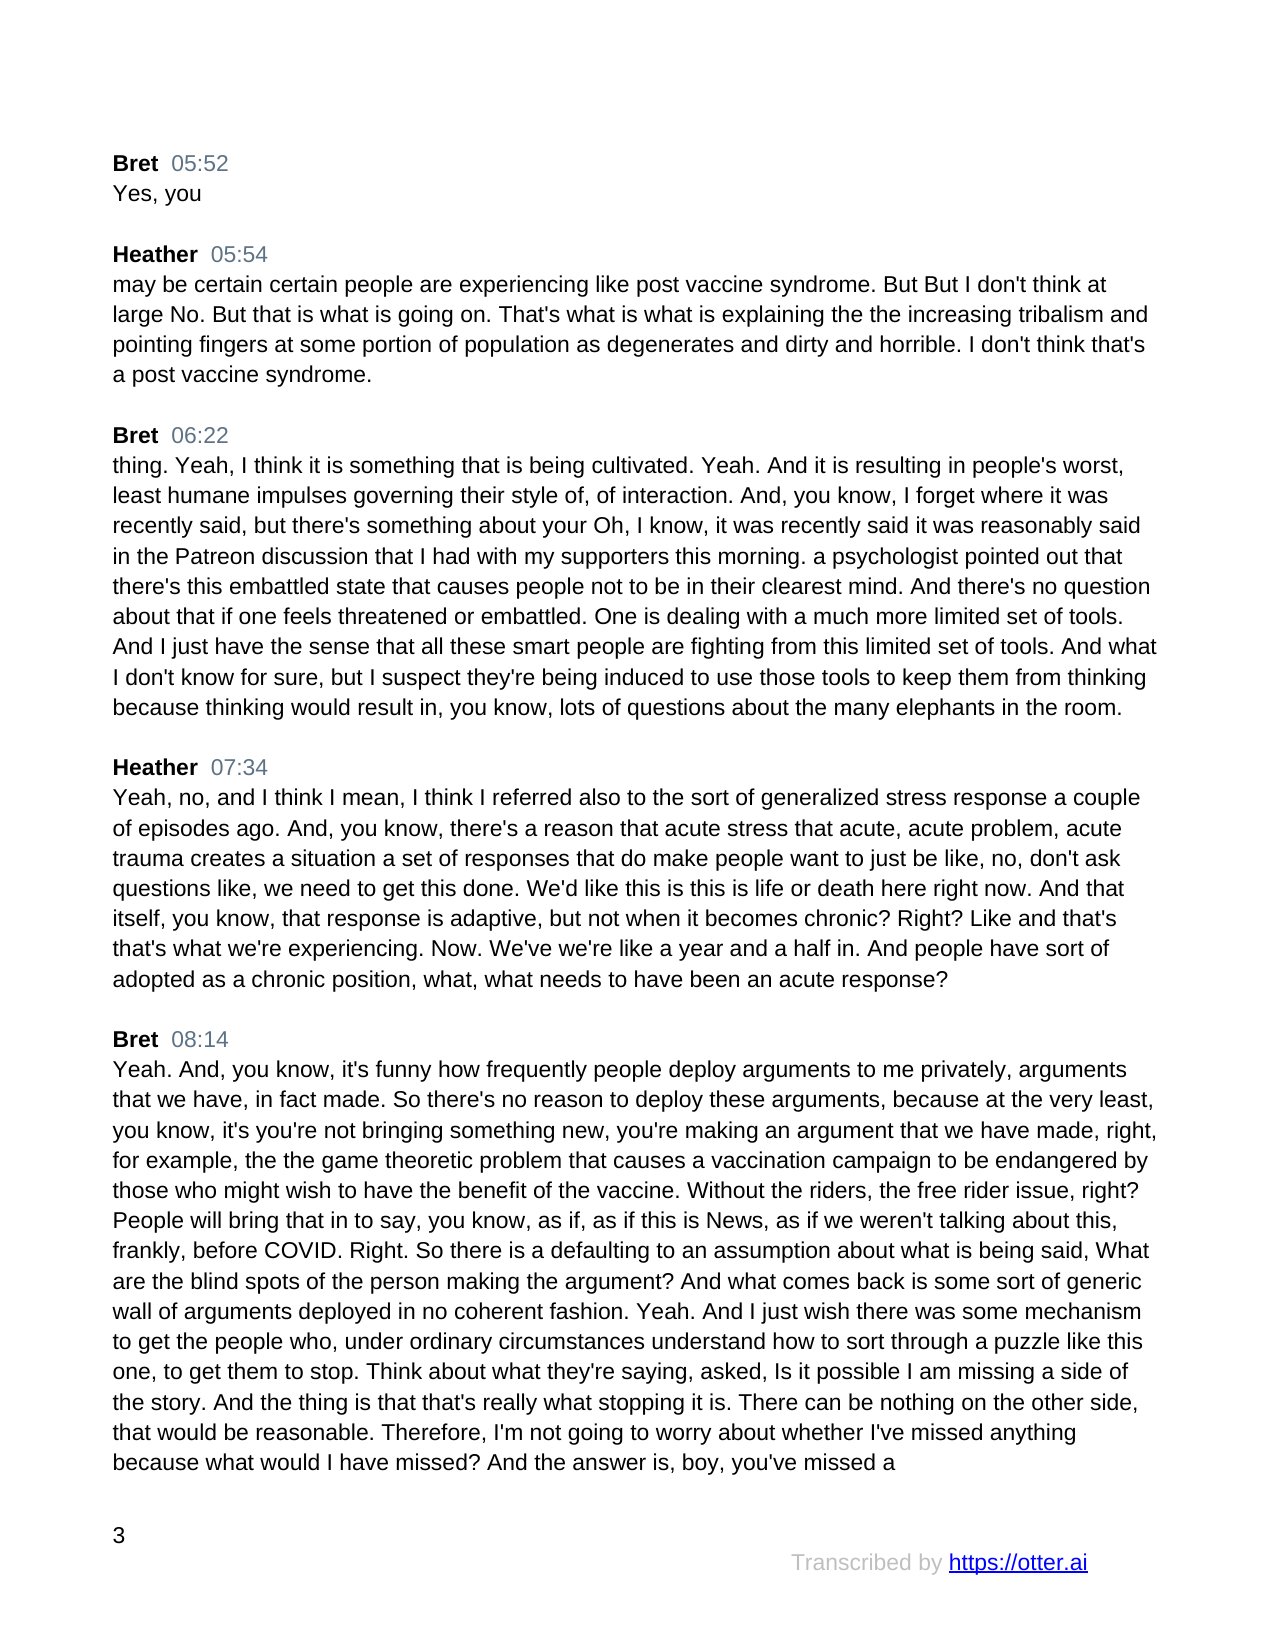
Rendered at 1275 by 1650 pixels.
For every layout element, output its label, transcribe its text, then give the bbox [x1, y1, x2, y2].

text Heather 05:54 [112, 241, 1162, 267]
text Yeah. And, you know, it's funny how frequently people deploy arguments to me privately, arguments that we have, in fact made. So there's no reason to deploy these arguments, because at the very least, you know, it's you're not bringing something new, you're making an argument that we have made, right, for example, the the game theoretic problem that causes a vaccination campaign to be endangered by those who might wish to have the benefit of the vaccine. Without the riders, the free rider issue, right? People will bring that in to say, you know, as if, as if this is News, as if we weren't talking about this, frankly, before COVID. Right. So there is a defaulting to an assumption about what is being said, What are the blind spots of the person making the argument? And what comes back is some sort of generic wall of arguments deployed in no coherent fashion. Yeah. And I just wish there was some mechanism to get the people who, under ordinary circumstances understand how to sort through a puzzle like this one, to get them to stop. Think about what they're saying, asked, Is it possible I am missing a side of the story. And the thing is that that's really what stopping it is. There can be nothing on the other side, that would be reasonable. Therefore, I'm not going to worry about whether I've missed anything because what would I have missed? And the answer is, boy, you've missed a [112, 1056, 1162, 1475]
text thing. Yeah, I think it is something that is being cultivated. Yeah. And it is resulting in people's worst, least humane impulses governing their style of, of interaction. And, you know, I forget where it was recently said, but there's something about your Oh, I know, it was recently said it was reasonably said in the Patreon discussion that I had with my supporters this morning. a psychologist pointed out that there's this embattled state that causes people not to be in their clearest mind. And there's no question about that if one feels threatened or embattled. One is dealing with a much more limited set of tools. And I just have the sense that all these smart people are fighting from this limited set of tools. And what I don't know for sure, but I suspect they're being induced to use those tools to keep them from thinking because thinking would result in, you know, lots of questions about the many elephants in the room. [112, 452, 1162, 720]
text Yeah, no, and I think I mean, I think I referred also to the sort of generalized stress response a couple of episodes ago. And, you know, there's a reason that acute stress that acute, acute problem, acute trauma creates a situation a set of responses that do make people want to just be like, no, don't ask questions like, we need to get this done. We'd like this is this is life or death here right now. And that itself, you know, that response is adaptive, but not when it becomes chronic? Right? Like and that's that's what we're experiencing. Now. We've we're like a year and a half in. And people have sort of adopted as a chronic position, what, what needs to have been an acute response? [112, 784, 1162, 992]
text Bret 05:52 [112, 150, 1162, 176]
text may be certain certain people are experiencing like post vaccine syndrome. But But I don't think at large No. But that is what is going on. That's what is what is explaining the the increasing tribalism and pointing fingers at some portion of population as degenerates and dirty and horrible. I don't think that's a post vaccine syndrome. [112, 271, 1162, 388]
text Bret 08:14 [112, 1026, 1162, 1052]
text Bret 06:22 [112, 422, 1162, 448]
text Heather 07:34 [112, 754, 1162, 781]
text Yes, you [112, 180, 1162, 207]
